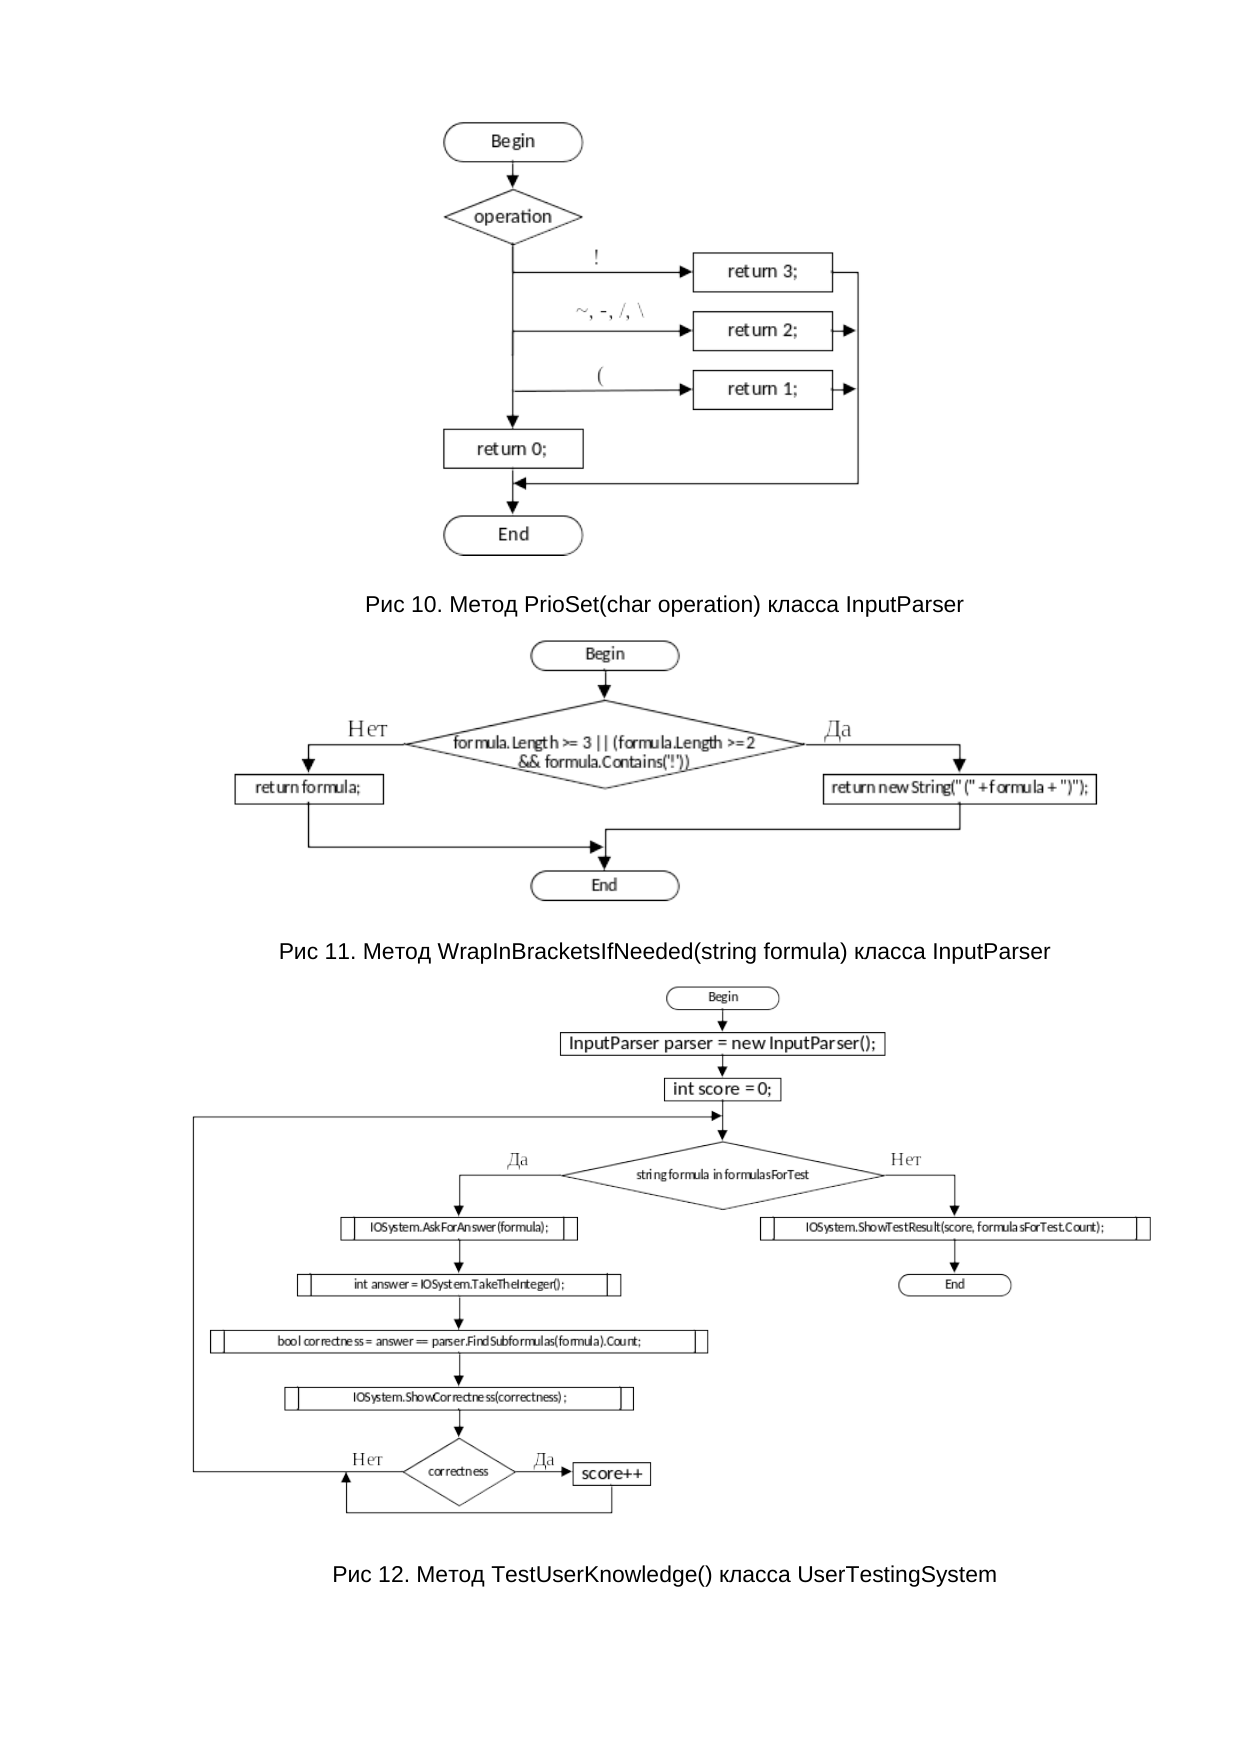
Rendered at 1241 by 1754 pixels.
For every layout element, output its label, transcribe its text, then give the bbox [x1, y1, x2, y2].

text Рис 12. Метод TestUserKnowledge() класса UserTestingSystem [177, 1561, 1152, 1587]
text Рис 11. Метод WrapInBracketsIfNeeded(string formula) класса InputParser [177, 938, 1152, 964]
text Рис 10. Метод PrioSet(char operation) класса InputParser [177, 591, 1152, 618]
